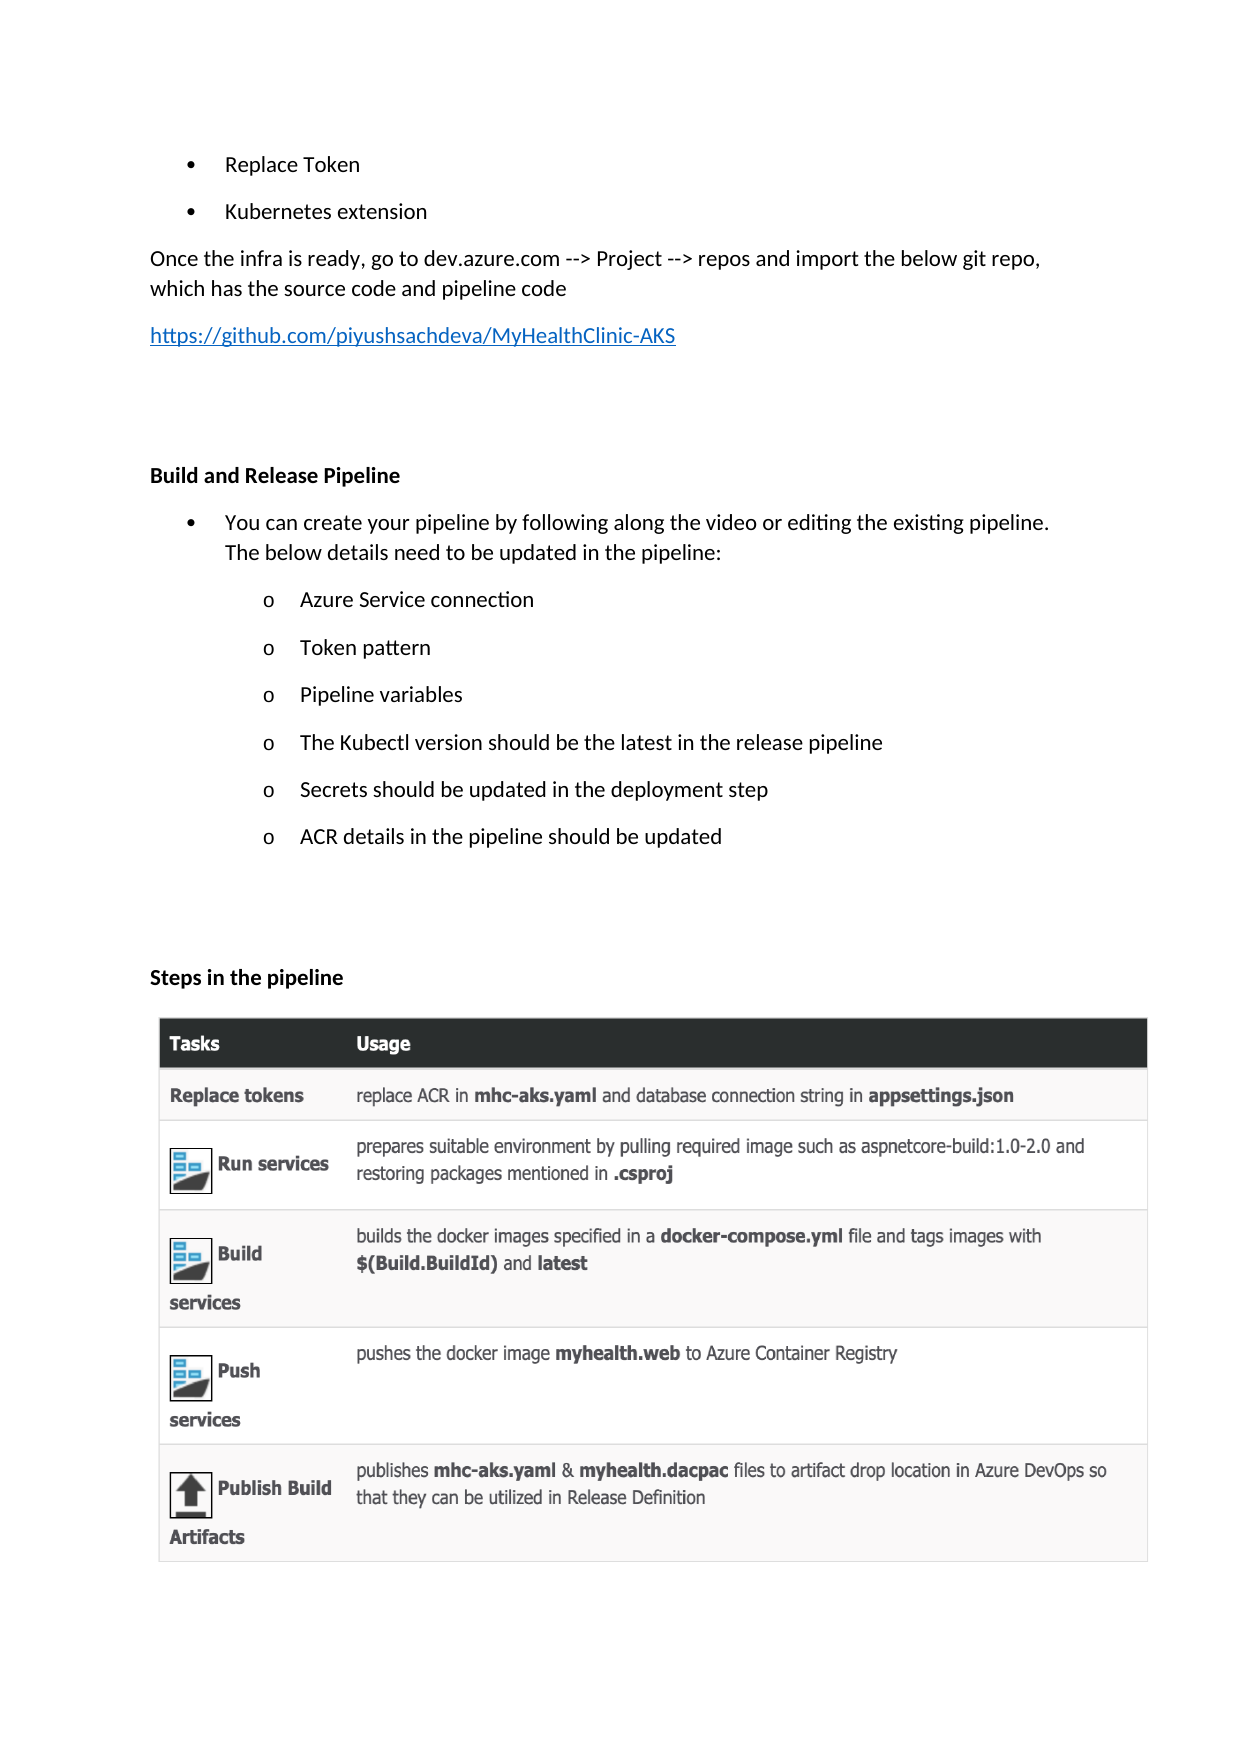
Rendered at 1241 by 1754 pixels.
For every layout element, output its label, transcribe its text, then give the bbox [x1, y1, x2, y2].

list Token pattern [262, 633, 1090, 661]
list Pipeline variables [262, 680, 1090, 709]
list Replace Token [187, 150, 1090, 178]
list ACR details in the pipeline should be updated [262, 822, 1090, 851]
picture [150, 1010, 1156, 1570]
list Azure Service connection [262, 585, 1090, 614]
text https://github.com/piyushsachdeva/MyHealthClinic-AKS [150, 321, 1090, 349]
list You can create your pipeline by following along the video or editing the existing pipeline. The below details need to be updated in the pipeline: [187, 508, 1090, 567]
text Once the infra is ready, go to dev.azure.com --> Project --> repos and import the below git repo, which has the source code and pipeline code [150, 244, 1090, 302]
text Steps in the pipeline [150, 963, 1090, 992]
list Secrets should be updated in the deployment step [262, 775, 1090, 803]
list Kubernetes extension [187, 197, 1090, 225]
list The Kubectl version should be the latest in the release pipeline [262, 728, 1090, 756]
text Build and Release Pipeline [150, 461, 1090, 489]
